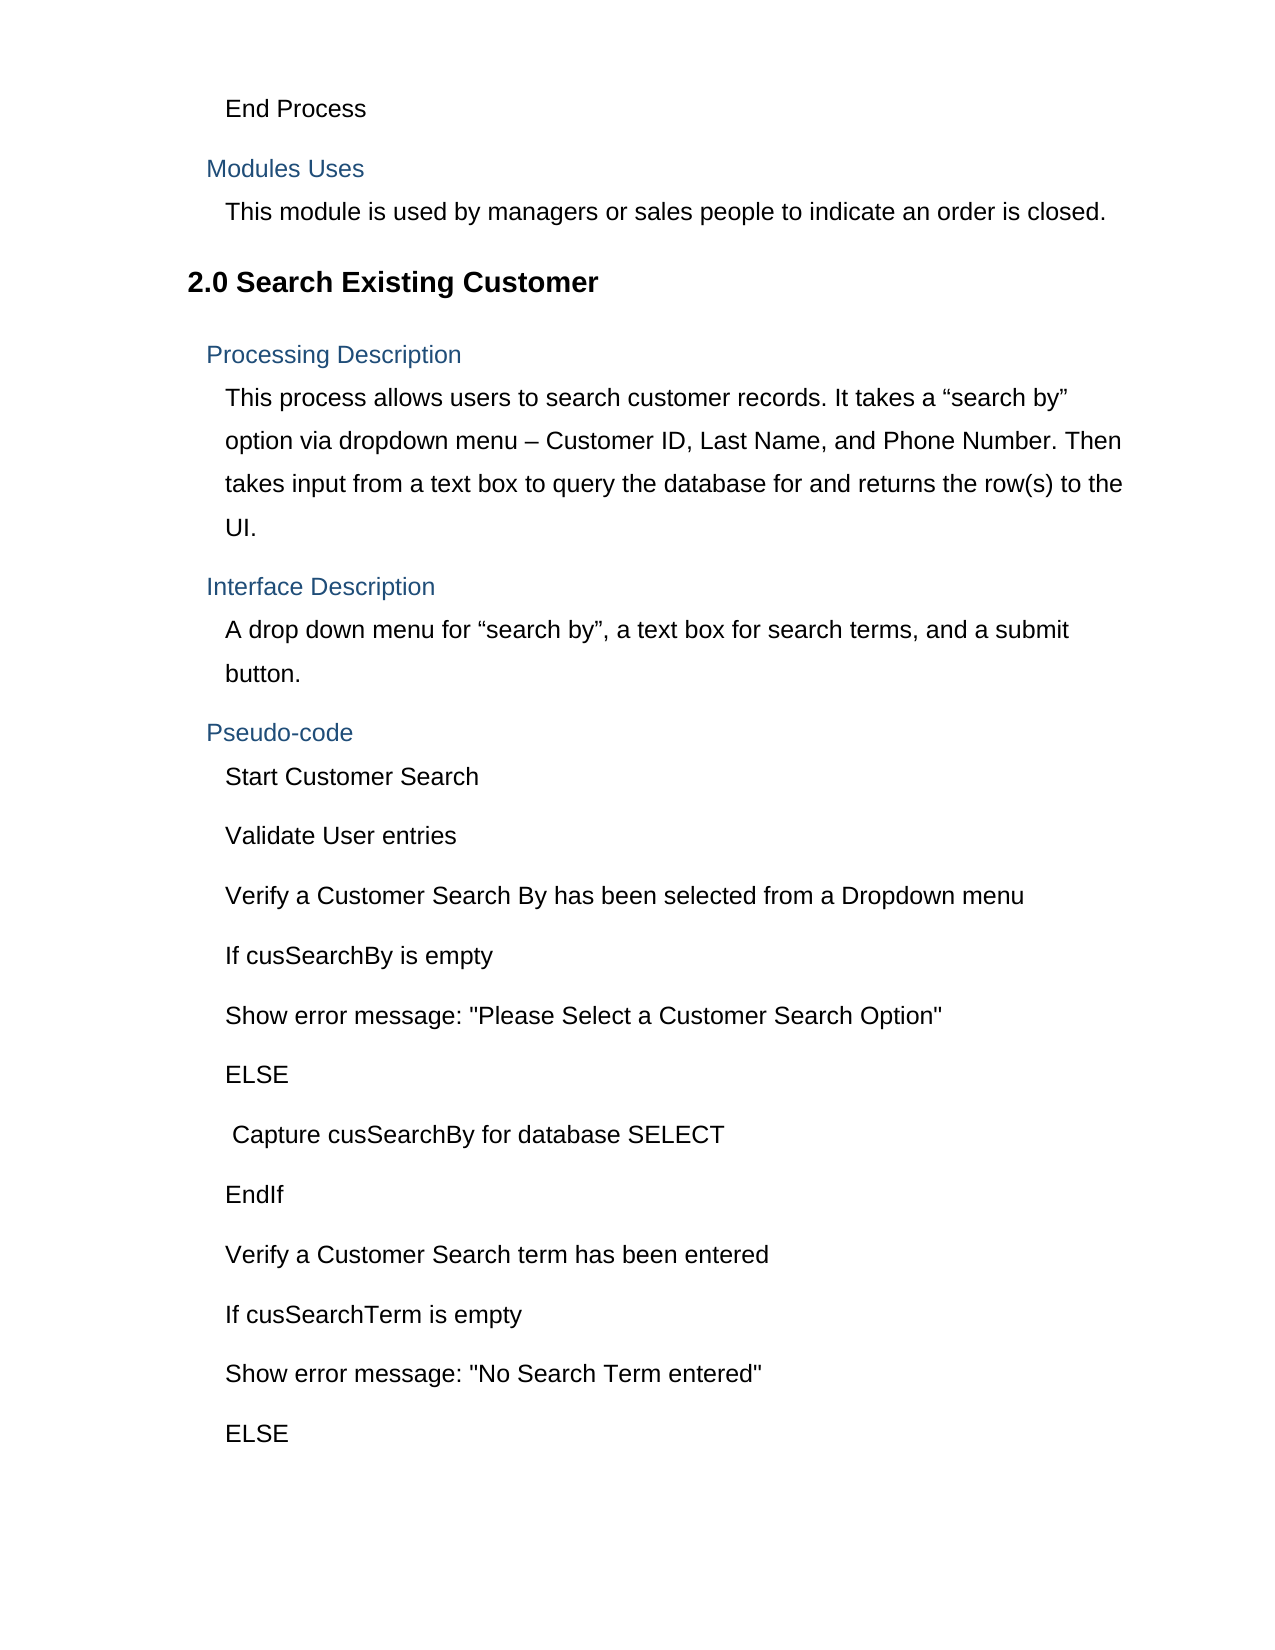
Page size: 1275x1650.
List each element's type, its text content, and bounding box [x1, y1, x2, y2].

text This process allows users to search customer records. It takes a “search by” option via dropdown menu – Customer ID, Last Name, and Phone Number. Then takes input from a text box to query the database for and returns the row(s) to the UI. [225, 383, 1125, 541]
subtitle Interface Description [150, 572, 1125, 601]
text Verify a Customer Search term has been entered [150, 1240, 1125, 1269]
text Show error message: "Please Select a Customer Search Option" [150, 1001, 1125, 1029]
subtitle Pseudo-code [150, 718, 1125, 747]
text If cusSearchTerm is empty [150, 1300, 1125, 1328]
text EndIf [150, 1180, 1125, 1209]
text This module is used by managers or sales people to indicate an order is closed. [150, 197, 1125, 225]
text A drop down menu for “search by”, a text box for search terms, and a submit button. [225, 616, 1125, 687]
text Show error message: "No Search Term entered" [150, 1359, 1125, 1388]
text ELSE [150, 1419, 1125, 1448]
text Verify a Customer Search By has been selected from a Dropdown menu [150, 881, 1125, 910]
text Start Customer Search [150, 762, 1125, 790]
text End Process [150, 94, 1125, 122]
subtitle Processing Description [150, 340, 1125, 369]
text ELSE [150, 1061, 1125, 1089]
text Capture cusSearchBy for database SELECT [150, 1120, 1125, 1149]
text If cusSearchBy is empty [150, 941, 1125, 970]
subtitle Modules Uses [150, 153, 1125, 182]
subtitle 2.0 Search Existing Customer [187, 265, 1125, 298]
text Validate User entries [150, 821, 1125, 850]
